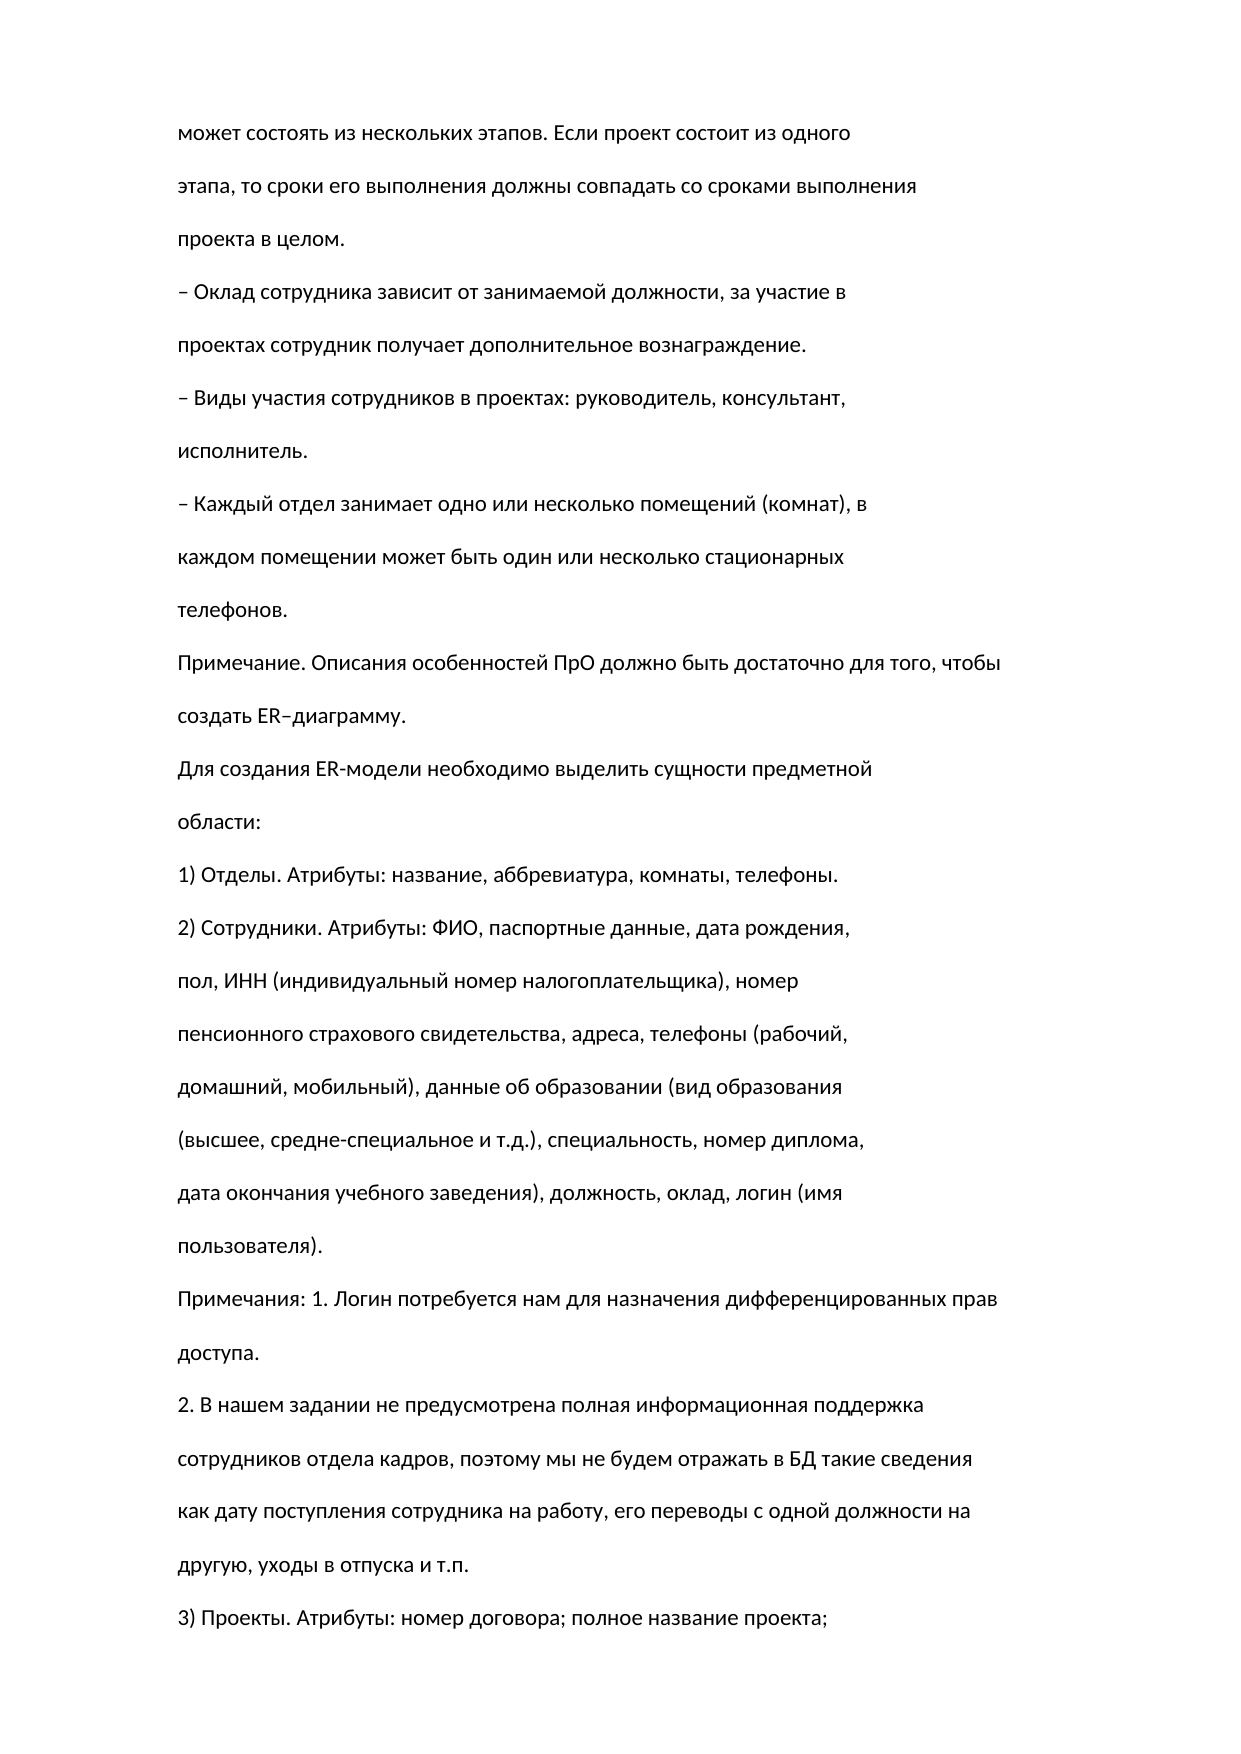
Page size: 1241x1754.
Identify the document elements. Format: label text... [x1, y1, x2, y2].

text 2. В нашем задании не предусмотрена полная информационная поддержка [177, 1391, 1152, 1419]
text 1) Отделы. Атрибуты: название, аббревиатура, комнаты, телефоны. [177, 860, 1152, 888]
text Примечание. Описания особенностей ПрО должно быть достаточно для того, чтобы [177, 648, 1152, 676]
text – Виды участия сотрудников в проектах: руководитель, консультант, [177, 383, 1152, 411]
text телефонов. [177, 595, 1152, 623]
text исполнитель. [177, 436, 1152, 464]
text (высшее, средне-специальное и т.д.), специальность, номер диплома, [177, 1126, 1152, 1153]
text области: [177, 807, 1152, 835]
text может состоять из нескольких этапов. Если проект состоит из одного [177, 118, 1152, 146]
text создать ER–диаграмму. [177, 701, 1152, 729]
text 3) Проекты. Атрибуты: номер договора; полное название проекта; [177, 1603, 1152, 1631]
text – Оклад сотрудника зависит от занимаемой должности, за участие в [177, 277, 1152, 305]
text сотрудников отдела кадров, поэтому мы не будем отражать в БД такие сведения [177, 1444, 1152, 1472]
text Примечания: 1. Логин потребуется нам для назначения дифференцированных прав [177, 1284, 1152, 1313]
text пенсионного страхового свидетельства, адреса, телефоны (рабочий, [177, 1019, 1152, 1047]
text доступа. [177, 1338, 1152, 1366]
text этапа, то сроки его выполнения должны совпадать со сроками выполнения [177, 171, 1152, 199]
text другую, уходы в отпуска и т.п. [177, 1550, 1152, 1578]
text проектах сотрудник получает дополнительное вознаграждение. [177, 330, 1152, 358]
text домашний, мобильный), данные об образовании (вид образования [177, 1072, 1152, 1101]
text пользователя). [177, 1232, 1152, 1259]
text дата окончания учебного заведения), должность, оклад, логин (имя [177, 1178, 1152, 1207]
text – Каждый отдел занимает одно или несколько помещений (комнат), в [177, 489, 1152, 517]
text пол, ИНН (индивидуальный номер налогоплательщика), номер [177, 966, 1152, 994]
text как дату поступления сотрудника на работу, его переводы с одной должности на [177, 1497, 1152, 1525]
text проекта в целом. [177, 224, 1152, 252]
text 2) Сотрудники. Атрибуты: ФИО, паспортные данные, дата рождения, [177, 913, 1152, 941]
text каждом помещении может быть один или несколько стационарных [177, 542, 1152, 570]
text Для создания ER-модели необходимо выделить сущности предметной [177, 754, 1152, 782]
